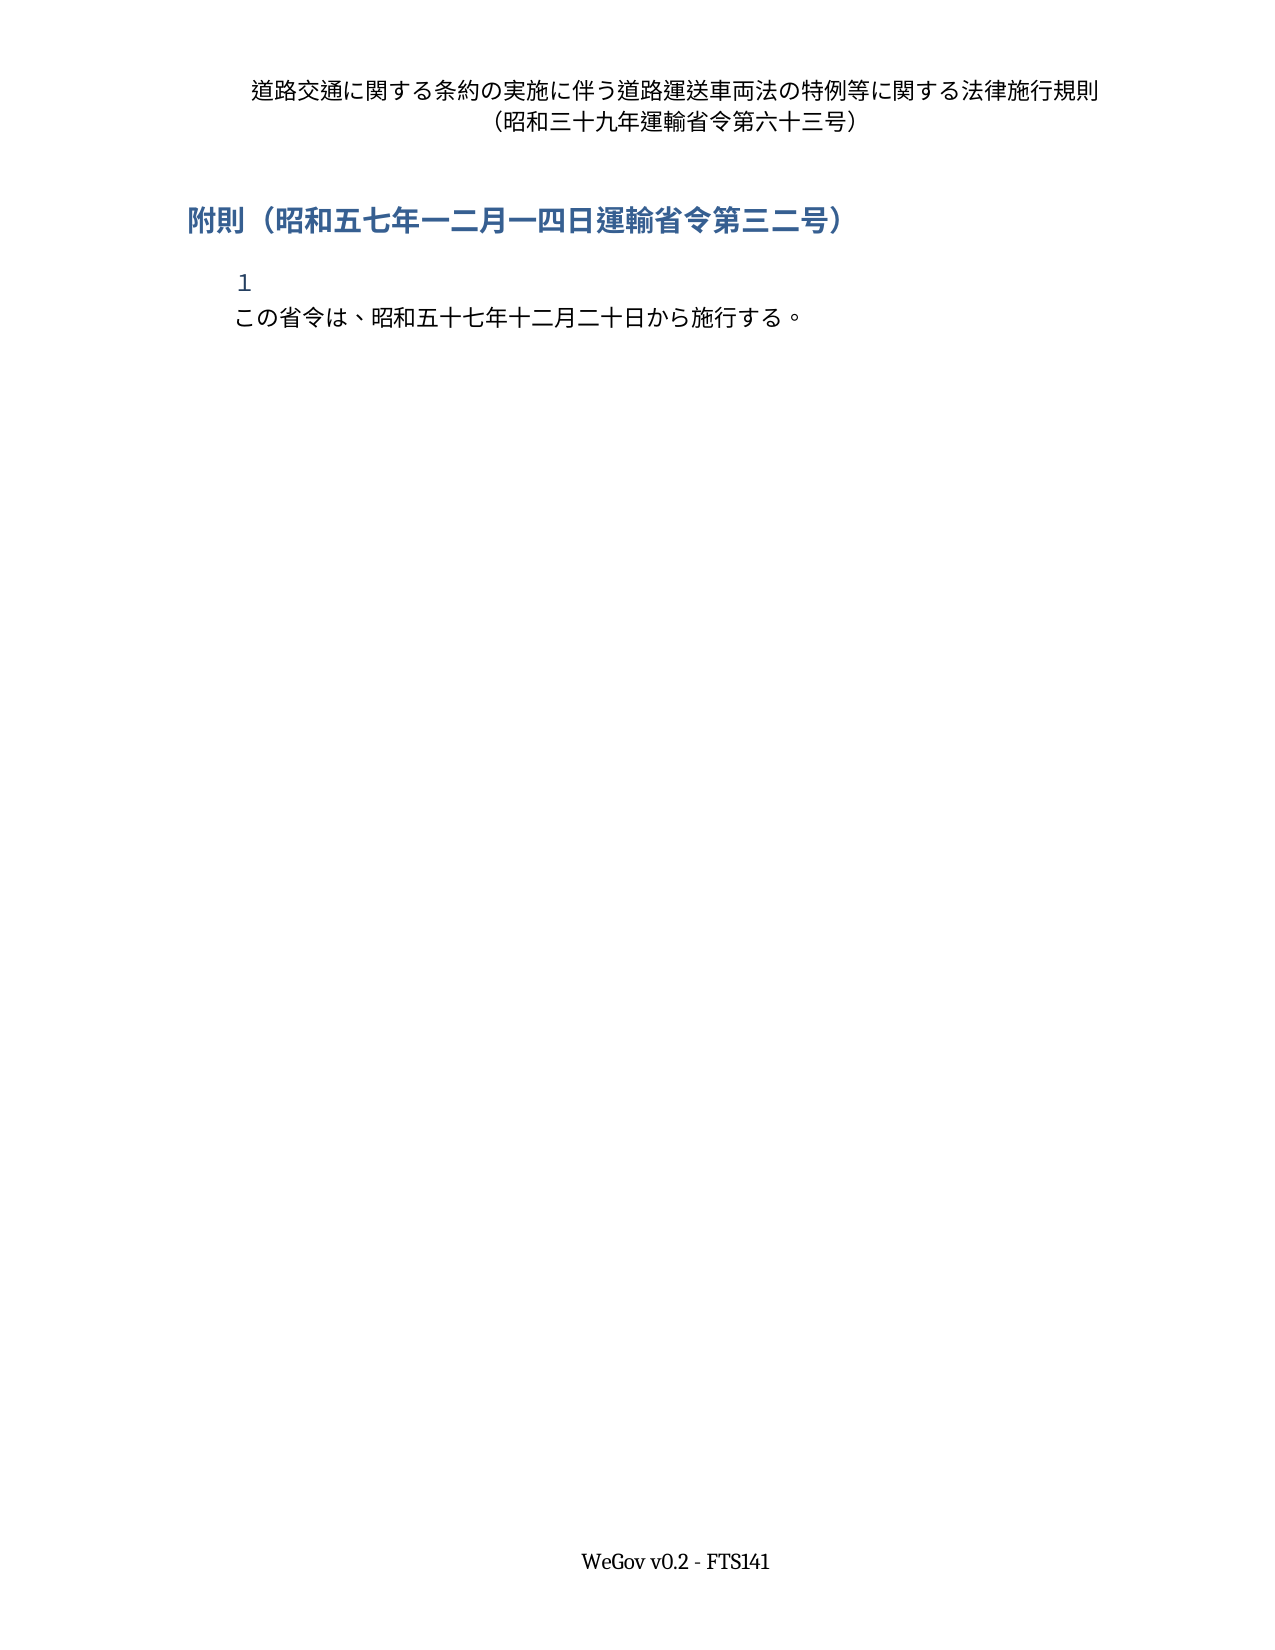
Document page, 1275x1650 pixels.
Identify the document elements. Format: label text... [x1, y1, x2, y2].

subtitle １ [233, 266, 1087, 298]
text この省令は、昭和五十七年十二月二十日から施行する。 [233, 302, 1087, 334]
subtitle 附則（昭和五七年一二月一四日運輸省令第三二号） [187, 200, 1087, 240]
